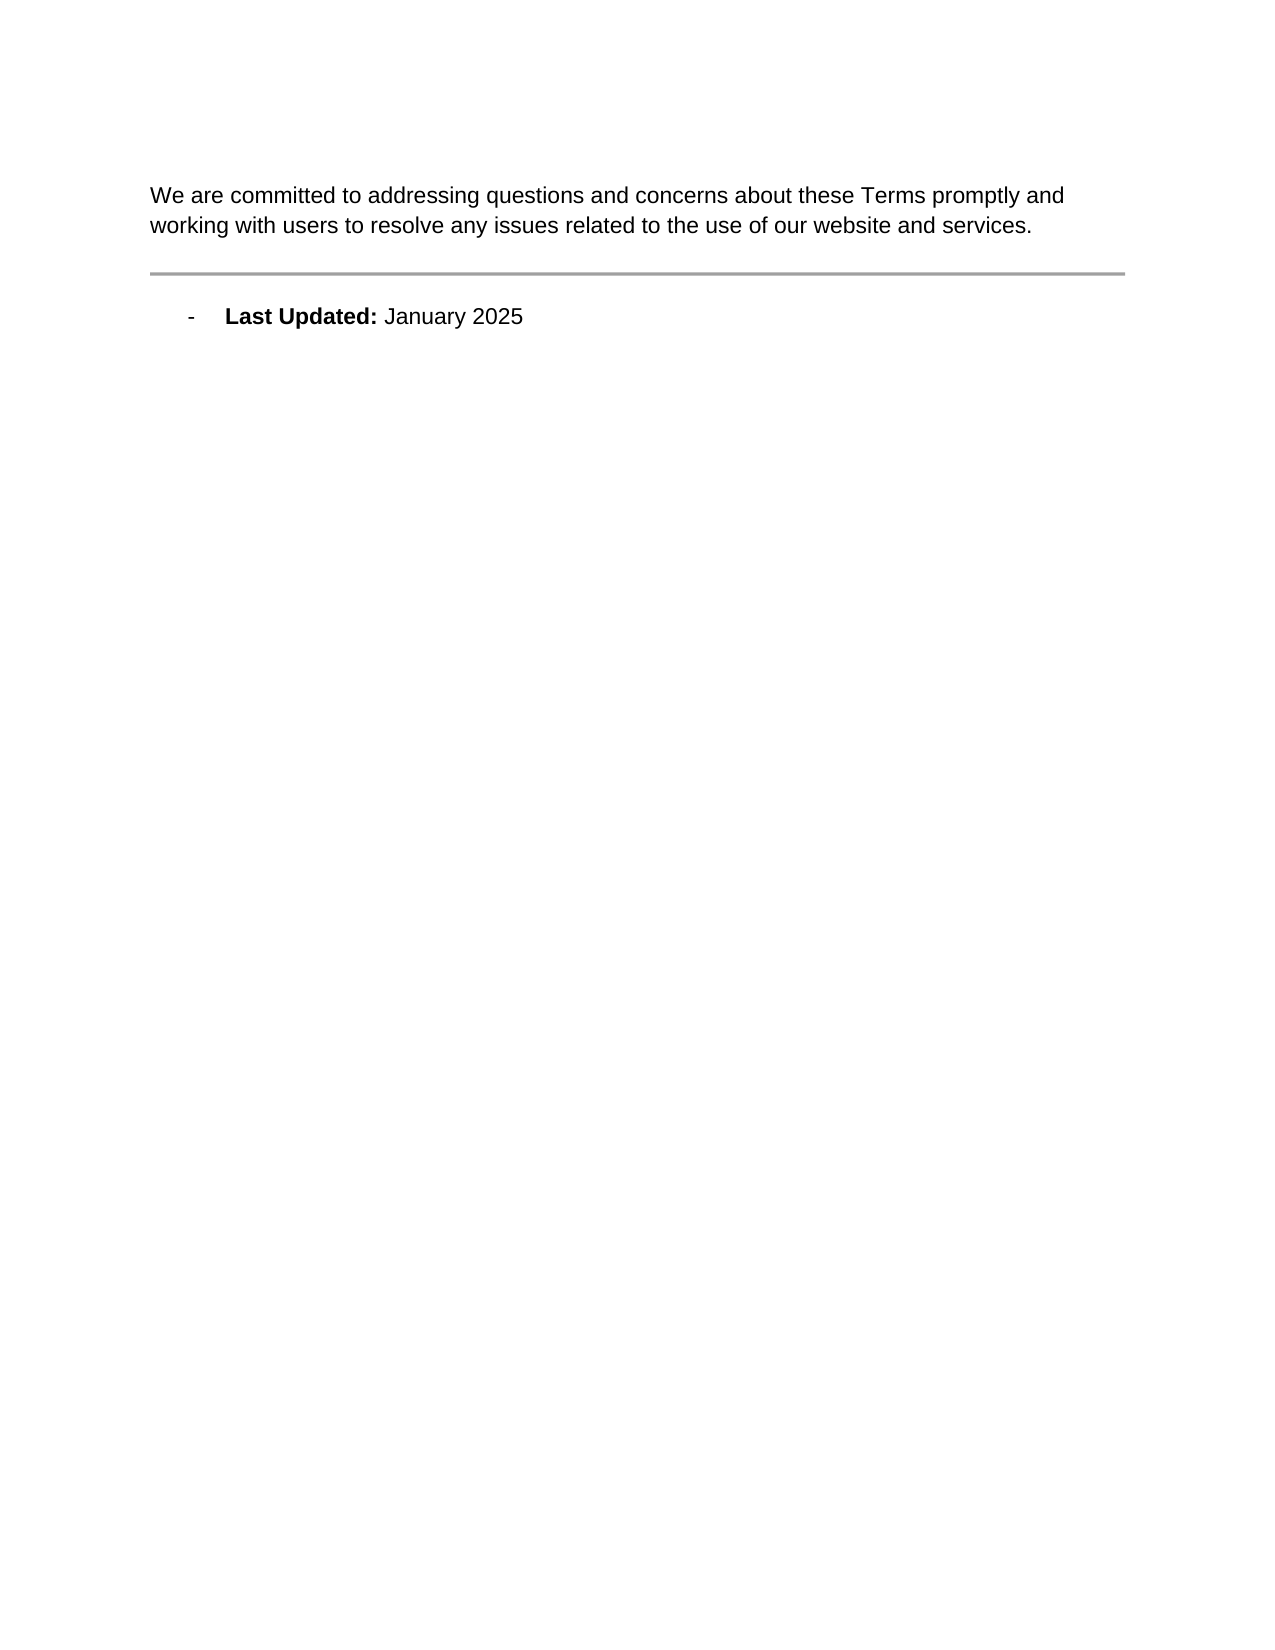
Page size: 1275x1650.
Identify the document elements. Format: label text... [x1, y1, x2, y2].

text We are committed to addressing questions and concerns about these Terms promptly and working with users to resolve any issues related to the use of our website and services. [150, 182, 1125, 238]
list Last Updated: January 2025 [187, 303, 1125, 329]
